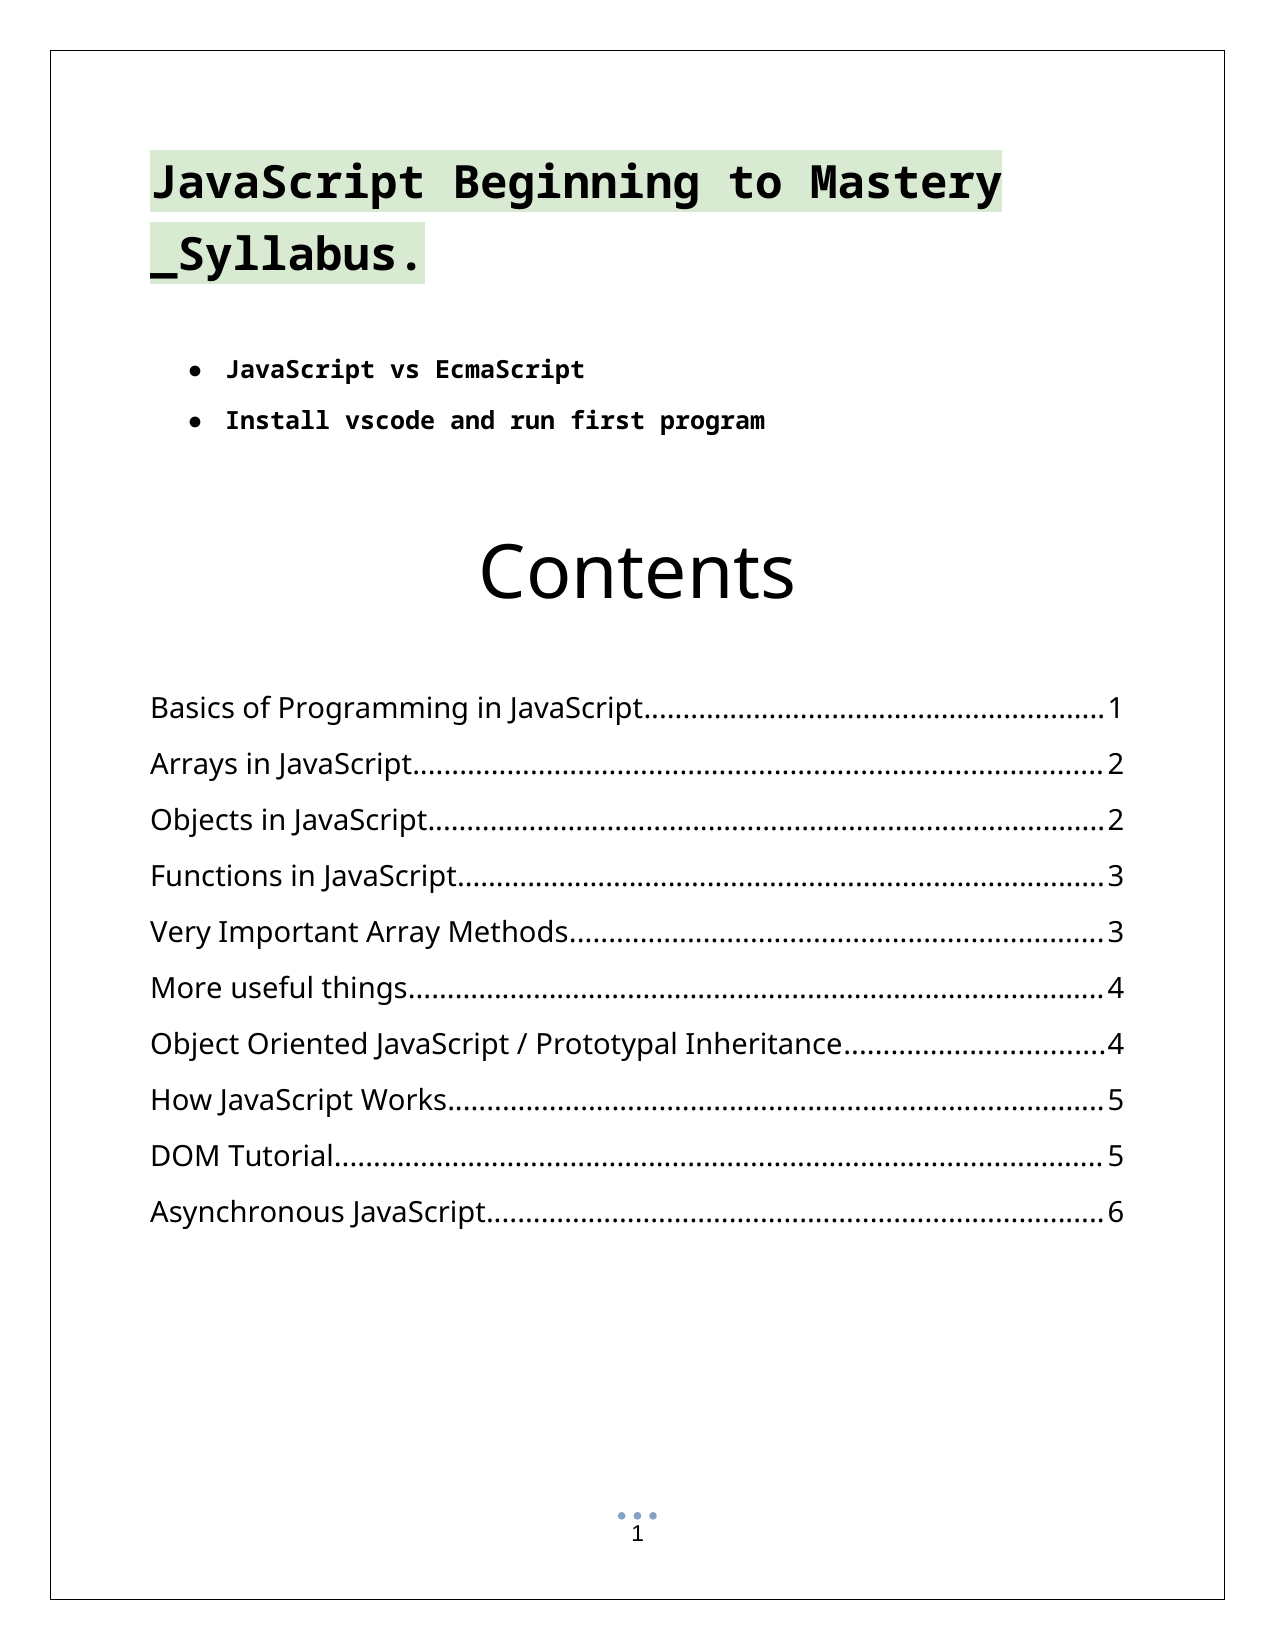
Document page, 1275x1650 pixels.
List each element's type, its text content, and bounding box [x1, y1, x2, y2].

list JavaScript vs EcmaScript [187, 351, 1125, 385]
list Install vscode and run first program [187, 403, 1125, 437]
title JavaScript Beginning to Mastery _Syllabus. [150, 150, 1125, 284]
